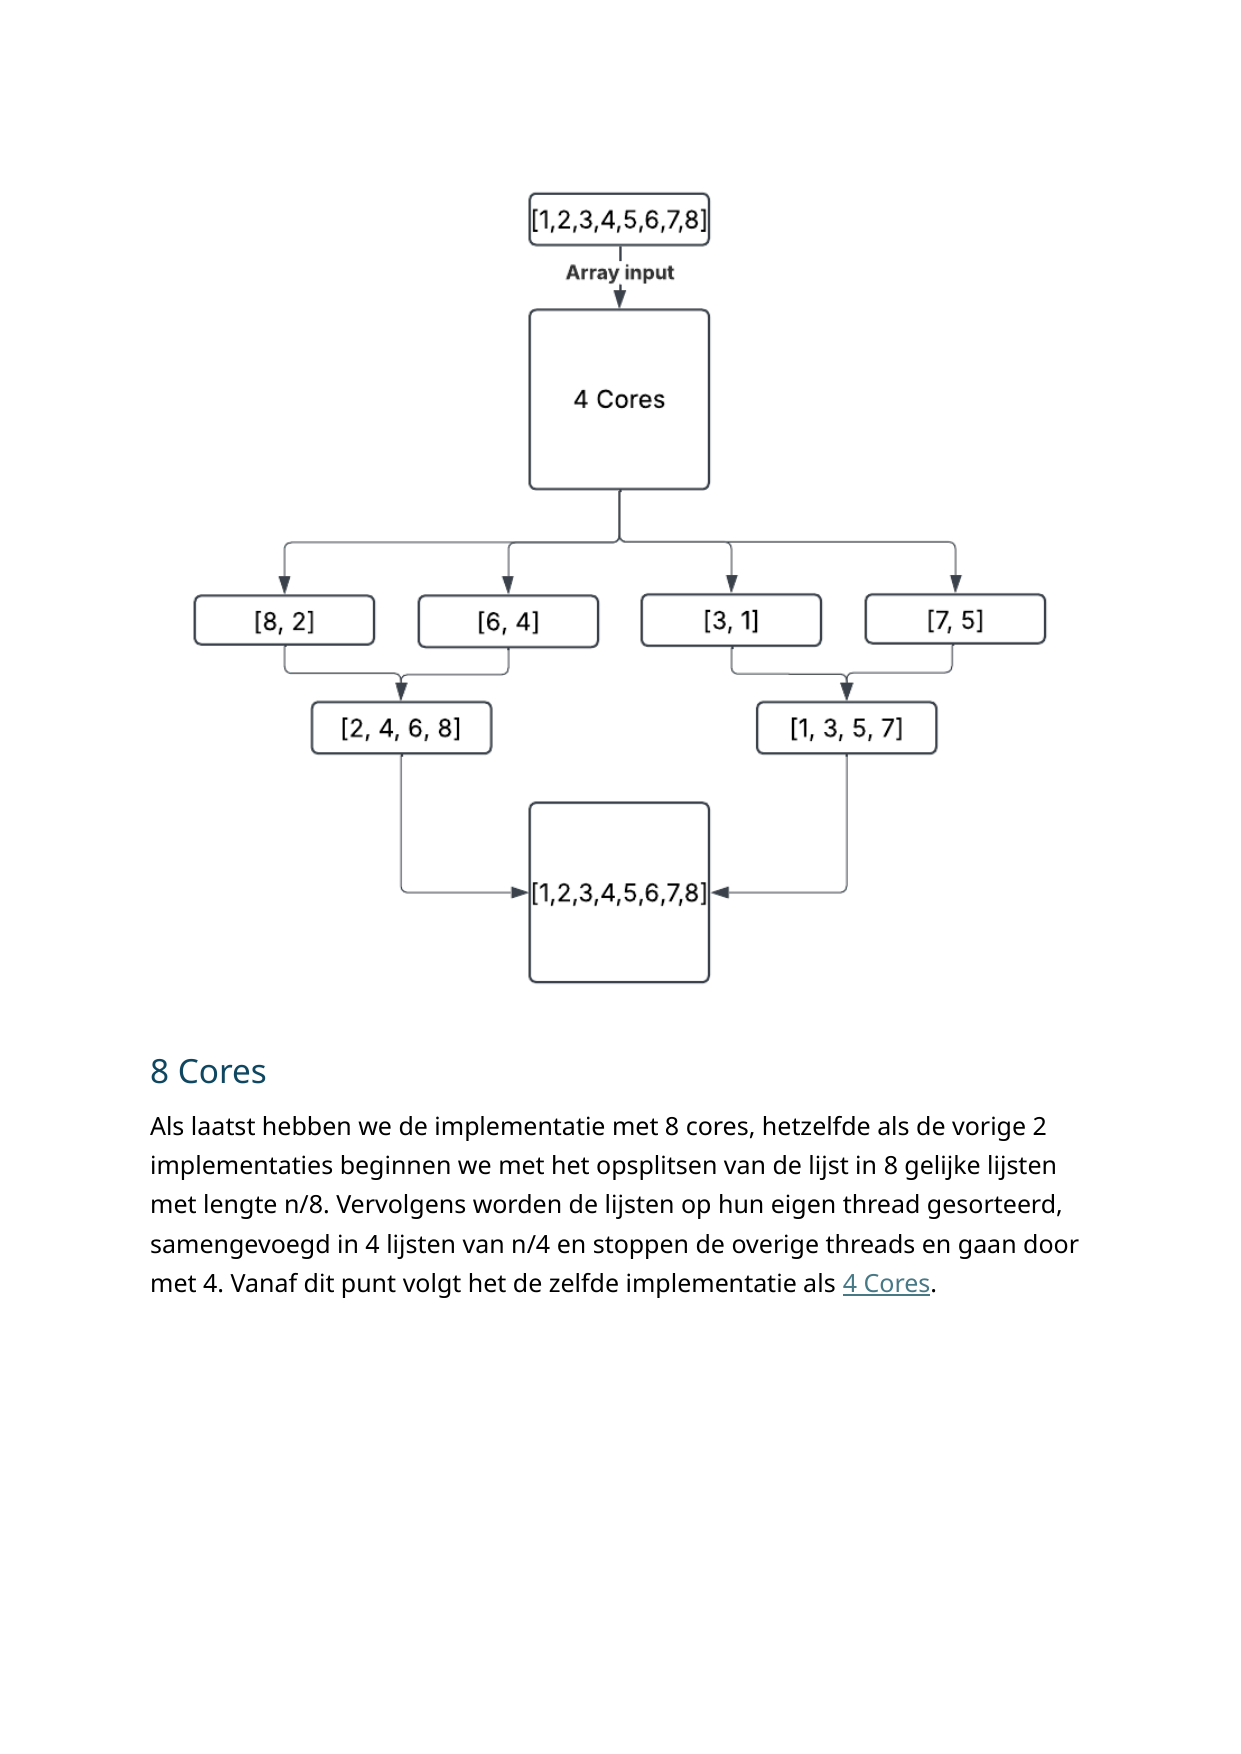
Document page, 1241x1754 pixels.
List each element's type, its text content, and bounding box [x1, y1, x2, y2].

picture [150, 150, 1091, 1027]
subtitle 8 Cores [150, 1048, 1090, 1094]
text Als laatst hebben we de implementatie met 8 cores, hetzelfde als de vorige 2 implementaties beginnen we met het opsplitsen van de lijst in 8 gelijke lijsten met lengte n/8. Vervolgens worden de lijsten op hun eigen thread gesorteerd, samengevoegd in 4 lijsten van n/4 en stoppen de overige threads en gaan door met 4. Vanaf dit punt volgt het de zelfde implementatie als 4 Cores. [150, 1109, 1090, 1299]
